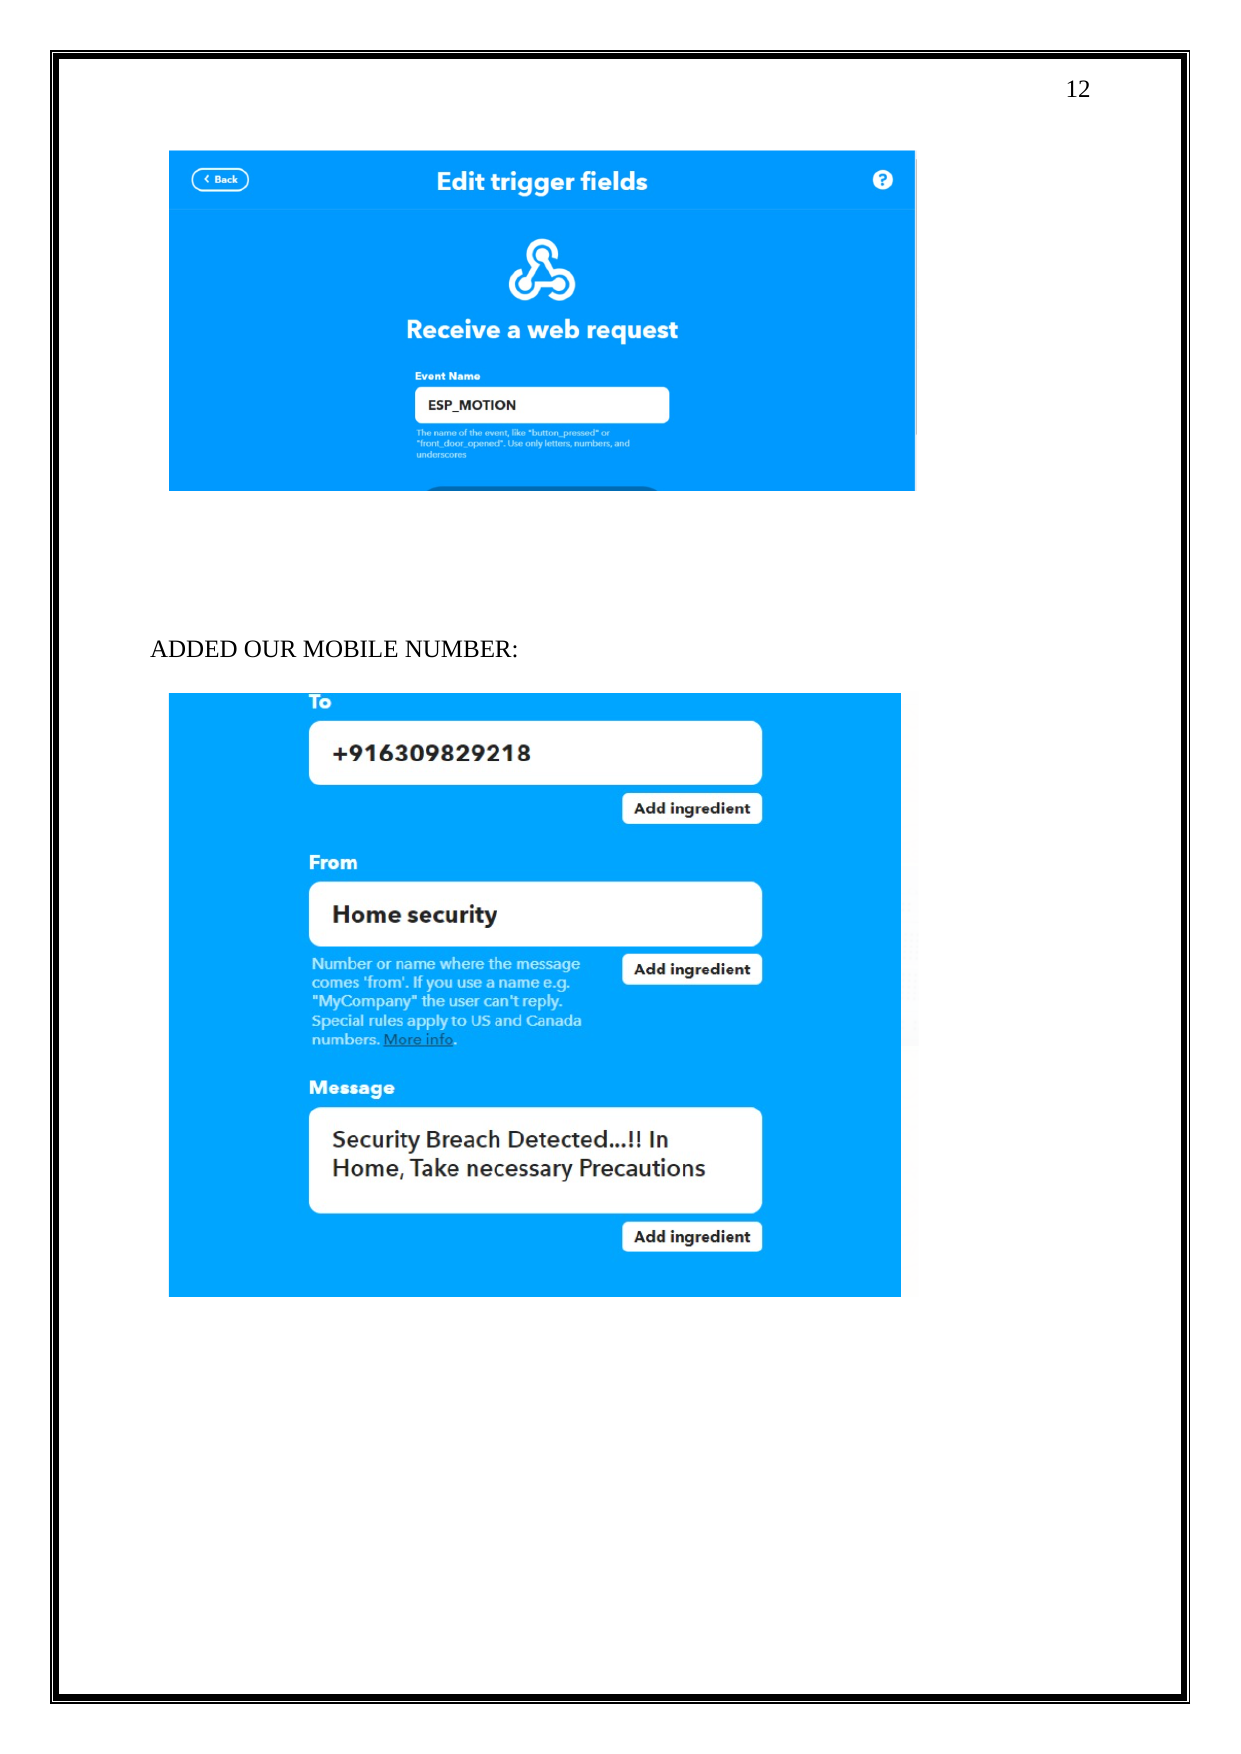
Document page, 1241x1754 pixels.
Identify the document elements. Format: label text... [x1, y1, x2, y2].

text ADDED OUR MOBILE NUMBER: [150, 634, 1090, 663]
